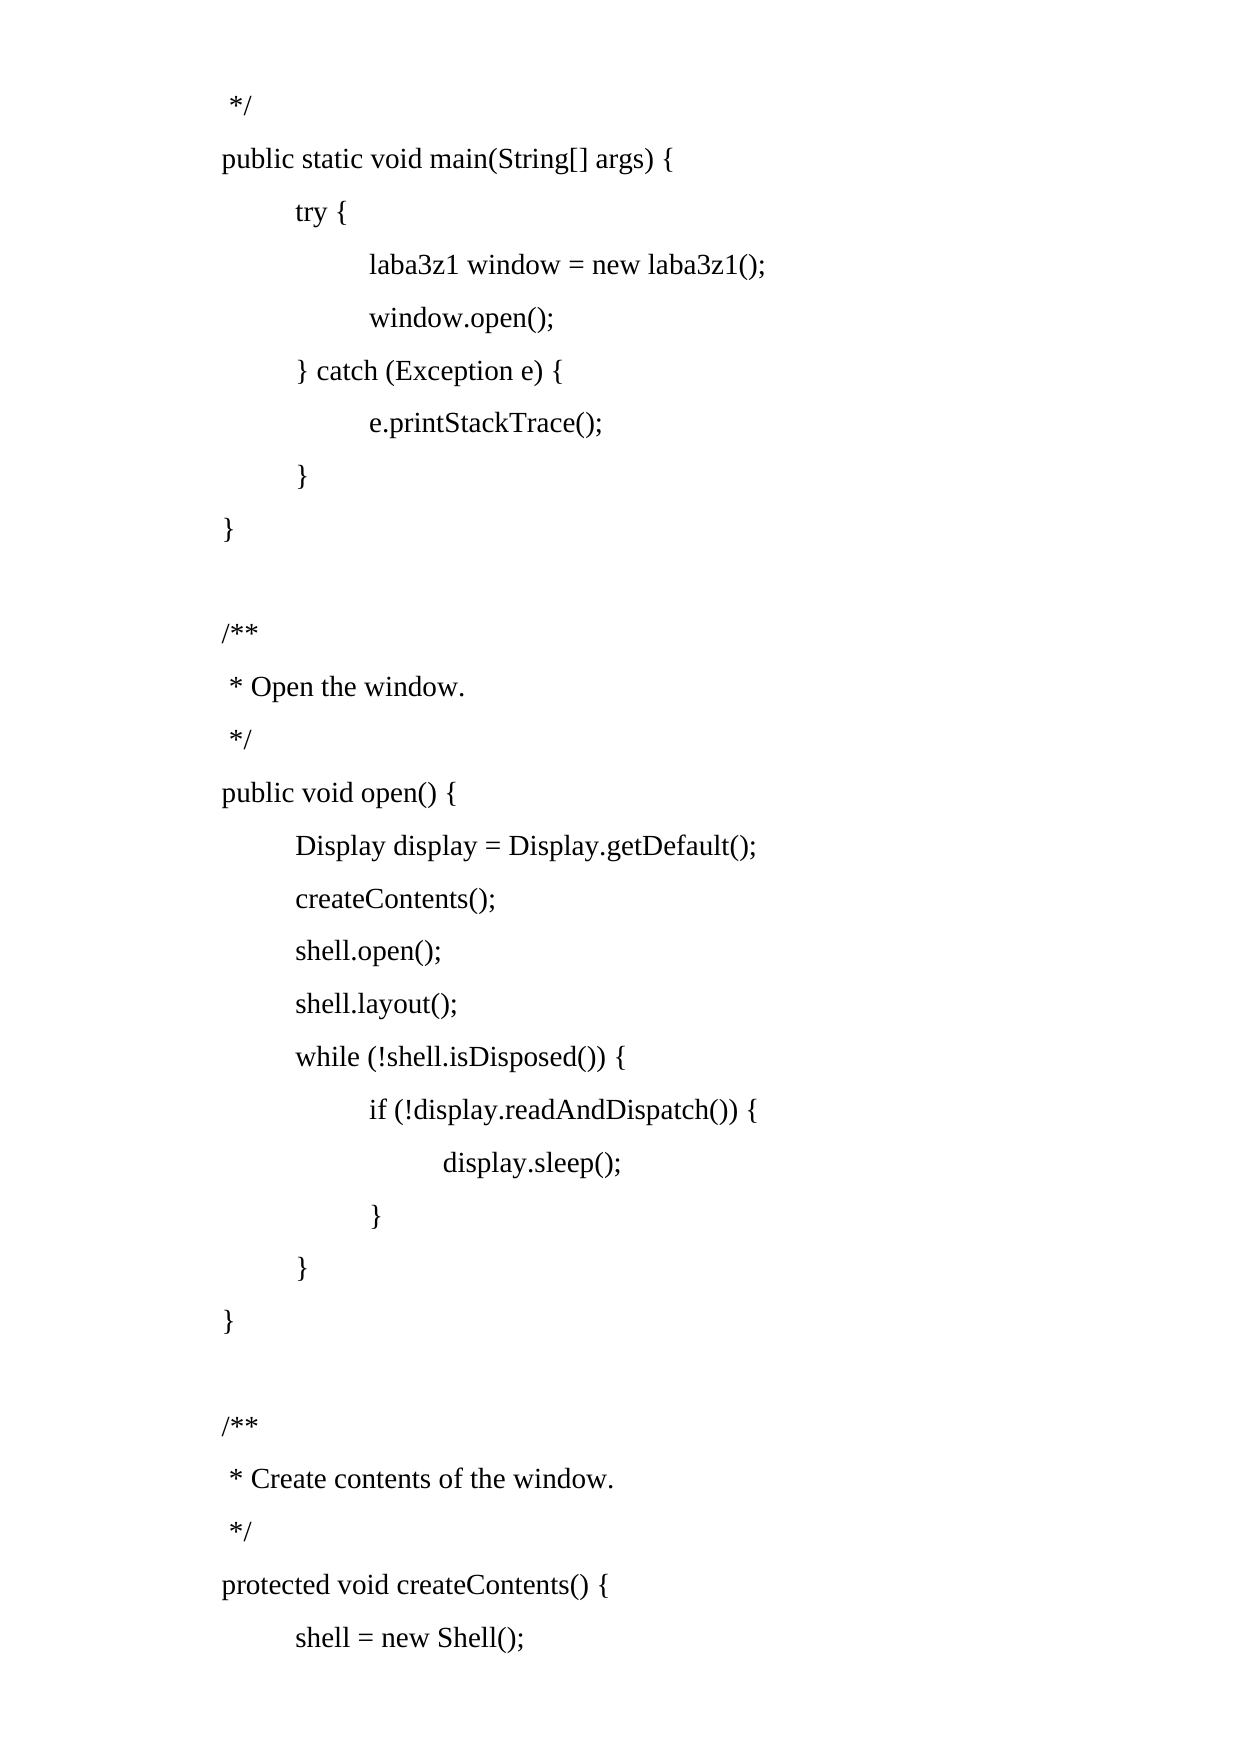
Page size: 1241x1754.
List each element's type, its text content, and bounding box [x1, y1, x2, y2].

text } [148, 1198, 1152, 1231]
text public static void main(String[] args) { [148, 141, 1152, 175]
text /** [148, 1409, 1152, 1442]
text while (!shell.isDisposed()) { [148, 1039, 1152, 1073]
text public void open() { [148, 775, 1152, 809]
text createContents(); [148, 881, 1152, 914]
text window.open(); [148, 300, 1152, 333]
text /** [148, 617, 1152, 650]
text } [148, 1250, 1152, 1284]
text e.printStackTrace(); [148, 405, 1152, 439]
text shell = new Shell(); [148, 1620, 1152, 1654]
text } [148, 1303, 1152, 1337]
text try { [148, 194, 1152, 228]
text * Open the window. [148, 669, 1152, 703]
text * Create contents of the window. [148, 1462, 1152, 1495]
text */ [148, 722, 1152, 756]
text if (!display.readAndDispatch()) { [148, 1092, 1152, 1126]
text protected void createContents() { [148, 1567, 1152, 1601]
text } [148, 511, 1152, 544]
text */ [148, 88, 1152, 122]
text shell.open(); [148, 933, 1152, 967]
text display.sleep(); [148, 1145, 1152, 1178]
text shell.layout(); [148, 986, 1152, 1020]
text } catch (Exception e) { [148, 353, 1152, 386]
text */ [148, 1514, 1152, 1548]
text Display display = Display.getDefault(); [148, 828, 1152, 861]
text } [148, 458, 1152, 492]
text laba3z1 window = new laba3z1(); [148, 247, 1152, 281]
